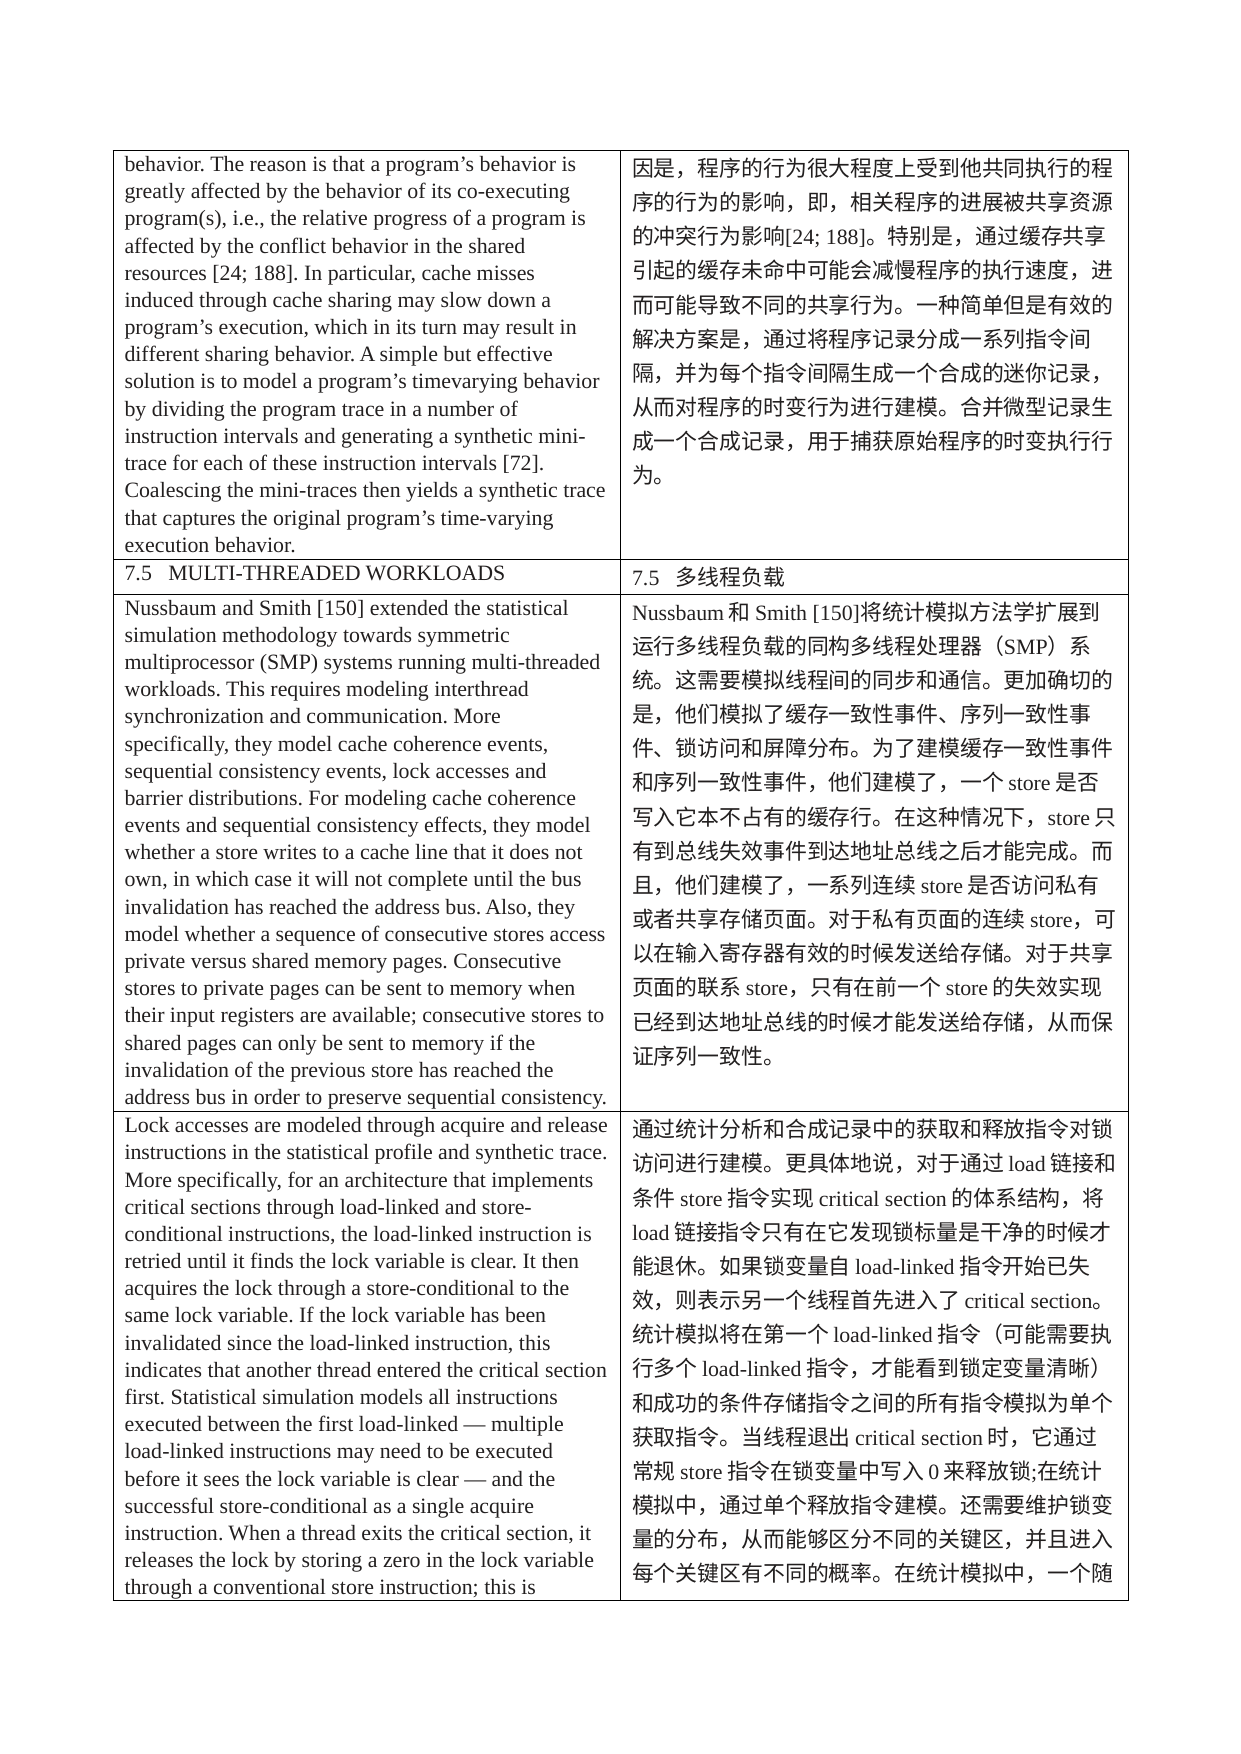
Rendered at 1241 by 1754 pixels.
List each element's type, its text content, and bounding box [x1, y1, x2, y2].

table_cell 7.5 MULTI-THREADED WORKLOADS [114, 560, 620, 593]
table_cell Nussbaum and Smith [150] extended the statistical simulation methodology towards symmetric multiprocessor (SMP) systems running multi-threaded workloads. This requires modeling interthread synchronization and communication. More specifically, they model cache coherence events, sequential consistency events, lock accesses and barrier distributions. For modeling cache coherence events and sequential consistency effects, they model whether a store writes to a cache line that it does not own, in which case it will not complete until the bus invalidation has reached the address bus. Also, they model whether a sequence of consecutive stores access private versus shared memory pages. Consecutive stores to private pages can be sent to memory when their input registers are available; consecutive stores to shared pages can only be sent to memory if the invalidation of the previous store has reached the address bus in order to preserve sequential consistency. [114, 595, 620, 1111]
table_cell 7.5 多线程负载 [621, 560, 1128, 593]
table_cell Nussbaum和Smith [150]将统计模拟方法学扩展到运行多线程负载的同构多线程处理器（SMP）系统。这需要模拟线程间的同步和通信。更加确切的是，他们模拟了缓存一致性事件、序列一致性事件、锁访问和屏障分布。为了建模缓存一致性事件和序列一致性事件，他们建模了，一个store是否写入它本不占有的缓存行。在这种情况下，store只有到总线失效事件到达地址总线之后才能完成。而且，他们建模了，一系列连续store是否访问私有或者共享存储页面。对于私有页面的连续store，可以在输入寄存器有效的时候发送给存储。对于共享页面的联系store，只有在前一个store的失效实现已经到达地址总线的时候才能发送给存储，从而保证序列一致性。 [621, 595, 1128, 1111]
